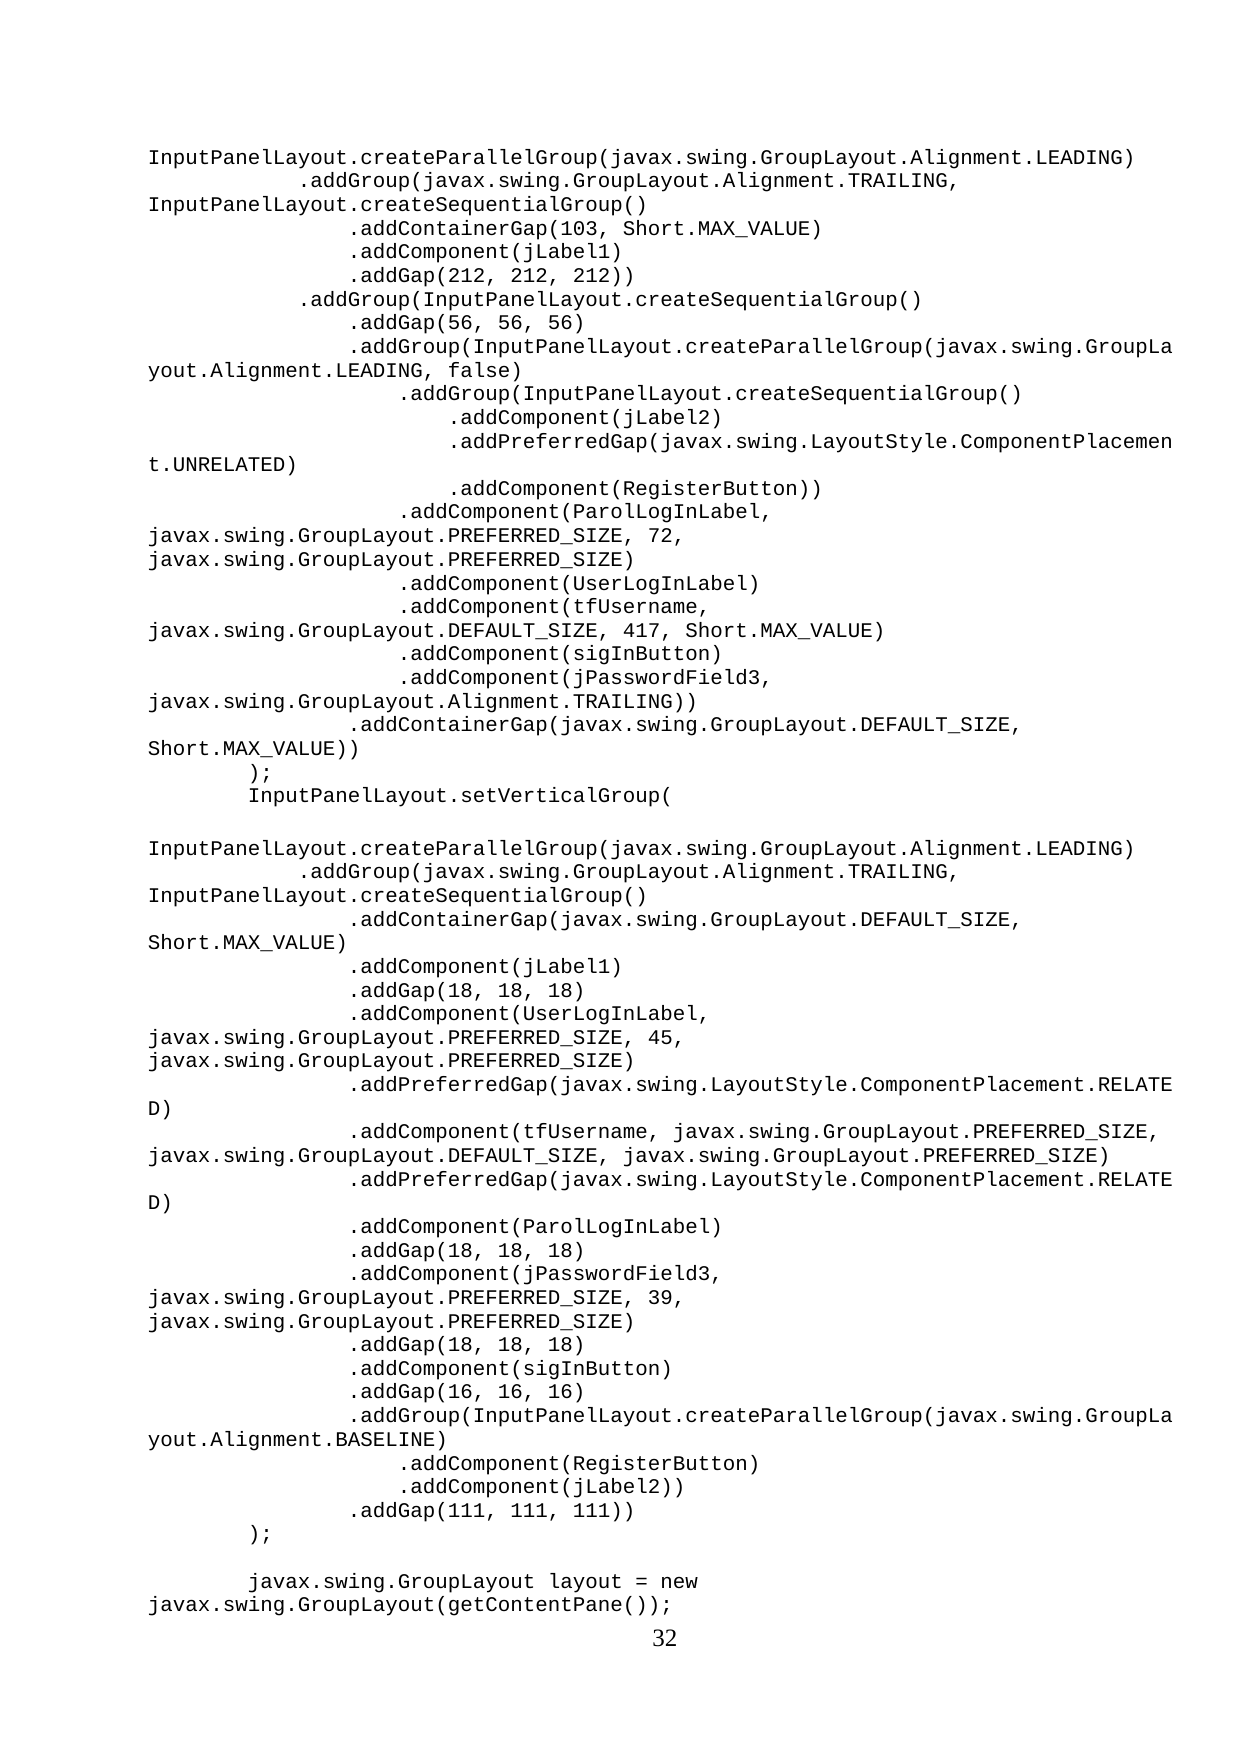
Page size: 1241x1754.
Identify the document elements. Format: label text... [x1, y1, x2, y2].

text javax.swing.GroupLayout layout = new javax.swing.GroupLayout(getContentPane()); [148, 1571, 1181, 1618]
text .addComponent(ParolLogInLabel, javax.swing.GroupLayout.PREFERRED_SIZE, 72, javax.swing.GroupLayout.PREFERRED_SIZE) [148, 502, 1181, 572]
text .addComponent(jLabel2) [148, 407, 1181, 431]
text .addGap(18, 18, 18) [148, 979, 1181, 1003]
text .addComponent(tfUsername, javax.swing.GroupLayout.PREFERRED_SIZE, javax.swing.GroupLayout.DEFAULT_SIZE, javax.swing.GroupLayout.PREFERRED_SIZE) [148, 1121, 1181, 1169]
text .addComponent(UserLogInLabel) [148, 572, 1181, 596]
text ); [148, 1523, 1181, 1547]
text ); [148, 762, 1181, 785]
text .addPreferredGap(javax.swing.LayoutStyle.ComponentPlacement.RELATED) [148, 1169, 1181, 1216]
text .addGroup(javax.swing.GroupLayout.Alignment.TRAILING, InputPanelLayout.createSequentialGroup() [148, 861, 1181, 909]
text .addComponent(UserLogInLabel, javax.swing.GroupLayout.PREFERRED_SIZE, 45, javax.swing.GroupLayout.PREFERRED_SIZE) [148, 1003, 1181, 1074]
text .addComponent(RegisterButton)) [148, 478, 1181, 502]
text .addComponent(jPasswordField3, javax.swing.GroupLayout.PREFERRED_SIZE, 39, javax.swing.GroupLayout.PREFERRED_SIZE) [148, 1263, 1181, 1334]
text .addComponent(jLabel2)) [148, 1476, 1181, 1500]
text .addComponent(tfUsername, javax.swing.GroupLayout.DEFAULT_SIZE, 417, Short.MAX_VALUE) [148, 596, 1181, 643]
text .addPreferredGap(javax.swing.LayoutStyle.ComponentPlacement.UNRELATED) [148, 431, 1181, 478]
text .addContainerGap(javax.swing.GroupLayout.DEFAULT_SIZE, Short.MAX_VALUE) [148, 909, 1181, 956]
text .addContainerGap(javax.swing.GroupLayout.DEFAULT_SIZE, Short.MAX_VALUE)) [148, 714, 1181, 762]
text .addGap(212, 212, 212)) [148, 265, 1181, 289]
text .addComponent(sigInButton) [148, 643, 1181, 667]
text .addComponent(jPasswordField3, javax.swing.GroupLayout.Alignment.TRAILING)) [148, 667, 1181, 714]
text .addComponent(RegisterButton) [148, 1452, 1181, 1476]
text .addGap(111, 111, 111)) [148, 1500, 1181, 1523]
text .addComponent(jLabel1) [148, 241, 1181, 265]
text .addContainerGap(103, Short.MAX_VALUE) [148, 218, 1181, 241]
text .addGroup(InputPanelLayout.createParallelGroup(javax.swing.GroupLayout.Alignment.LEADING, false) [148, 336, 1181, 383]
text .addGroup(InputPanelLayout.createSequentialGroup() [148, 289, 1181, 312]
text InputPanelLayout.setVerticalGroup( [148, 785, 1181, 809]
text .addGroup(InputPanelLayout.createSequentialGroup() [148, 383, 1181, 407]
text InputPanelLayout.createParallelGroup(javax.swing.GroupLayout.Alignment.LEADING) [148, 118, 1181, 171]
text InputPanelLayout.createParallelGroup(javax.swing.GroupLayout.Alignment.LEADING) [148, 809, 1181, 861]
text .addComponent(sigInButton) [148, 1358, 1181, 1382]
text .addComponent(ParolLogInLabel) [148, 1216, 1181, 1240]
text .addGap(56, 56, 56) [148, 312, 1181, 336]
text .addGap(18, 18, 18) [148, 1334, 1181, 1358]
text .addGap(18, 18, 18) [148, 1240, 1181, 1263]
text .addPreferredGap(javax.swing.LayoutStyle.ComponentPlacement.RELATED) [148, 1074, 1181, 1121]
text .addGap(16, 16, 16) [148, 1382, 1181, 1405]
text .addGroup(InputPanelLayout.createParallelGroup(javax.swing.GroupLayout.Alignment.BASELINE) [148, 1405, 1181, 1452]
text .addComponent(jLabel1) [148, 956, 1181, 979]
text .addGroup(javax.swing.GroupLayout.Alignment.TRAILING, InputPanelLayout.createSequentialGroup() [148, 171, 1181, 218]
